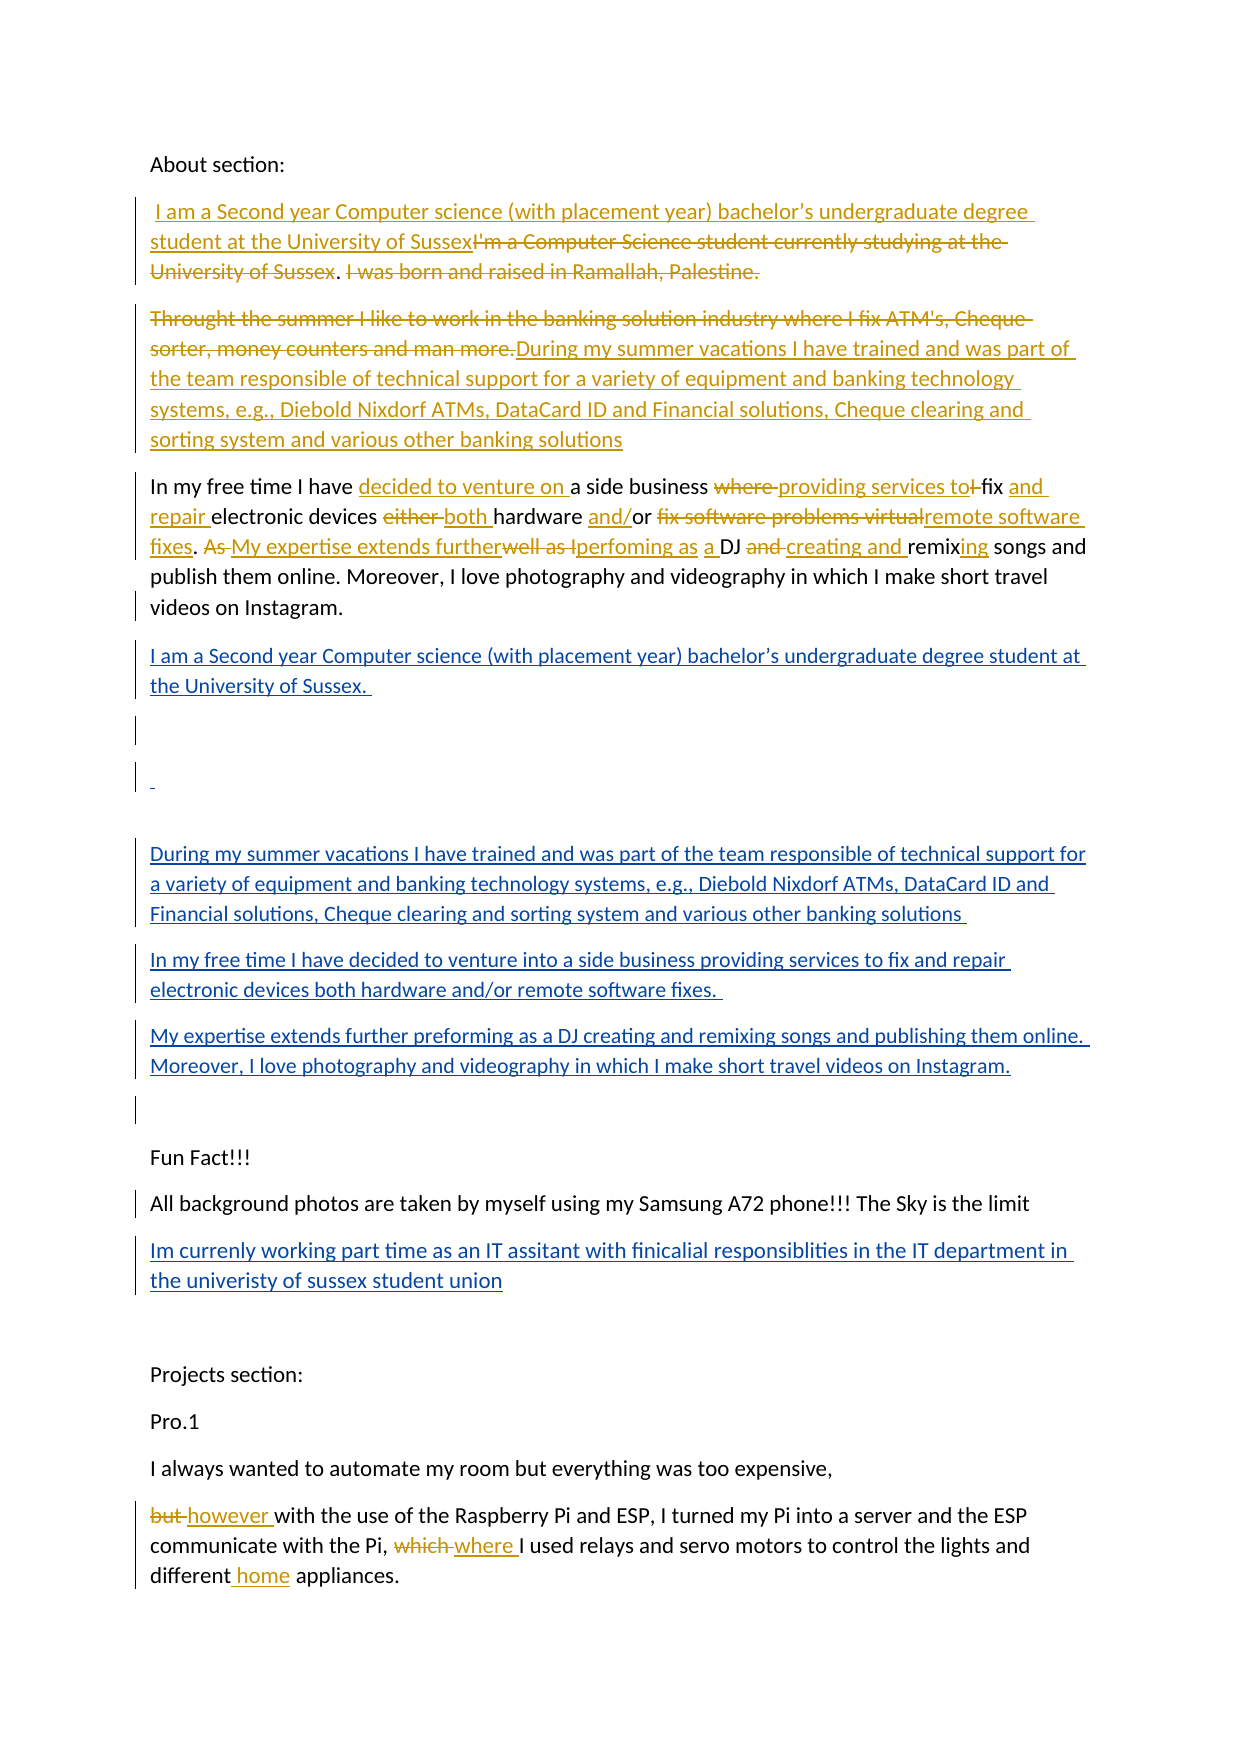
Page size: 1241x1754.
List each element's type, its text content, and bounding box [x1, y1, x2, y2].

text Projects section: [150, 1360, 1090, 1388]
text About section: [150, 150, 1090, 178]
text Fun Fact!!! [150, 1143, 1090, 1171]
text I always wanted to automate my room but everything was too expensive, [150, 1454, 1090, 1482]
text In my free time I have a side business fix electronic devices hardware or . DJ remix songs and publish them online. Moreover, I love photography and videography in which I make short travel videos on Instagram. [150, 472, 1090, 621]
text Pro.1 [150, 1407, 1090, 1435]
text . [150, 197, 1090, 285]
text with the use of the Raspberry Pi and ESP, I turned my Pi into a server and the ESP communicate with the Pi, I used relays and servo motors to control the lights and different appliances. [150, 1501, 1090, 1589]
text All background photos are taken by myself using my Samsung A72 phone!!! The Sky is the limit [150, 1189, 1090, 1218]
